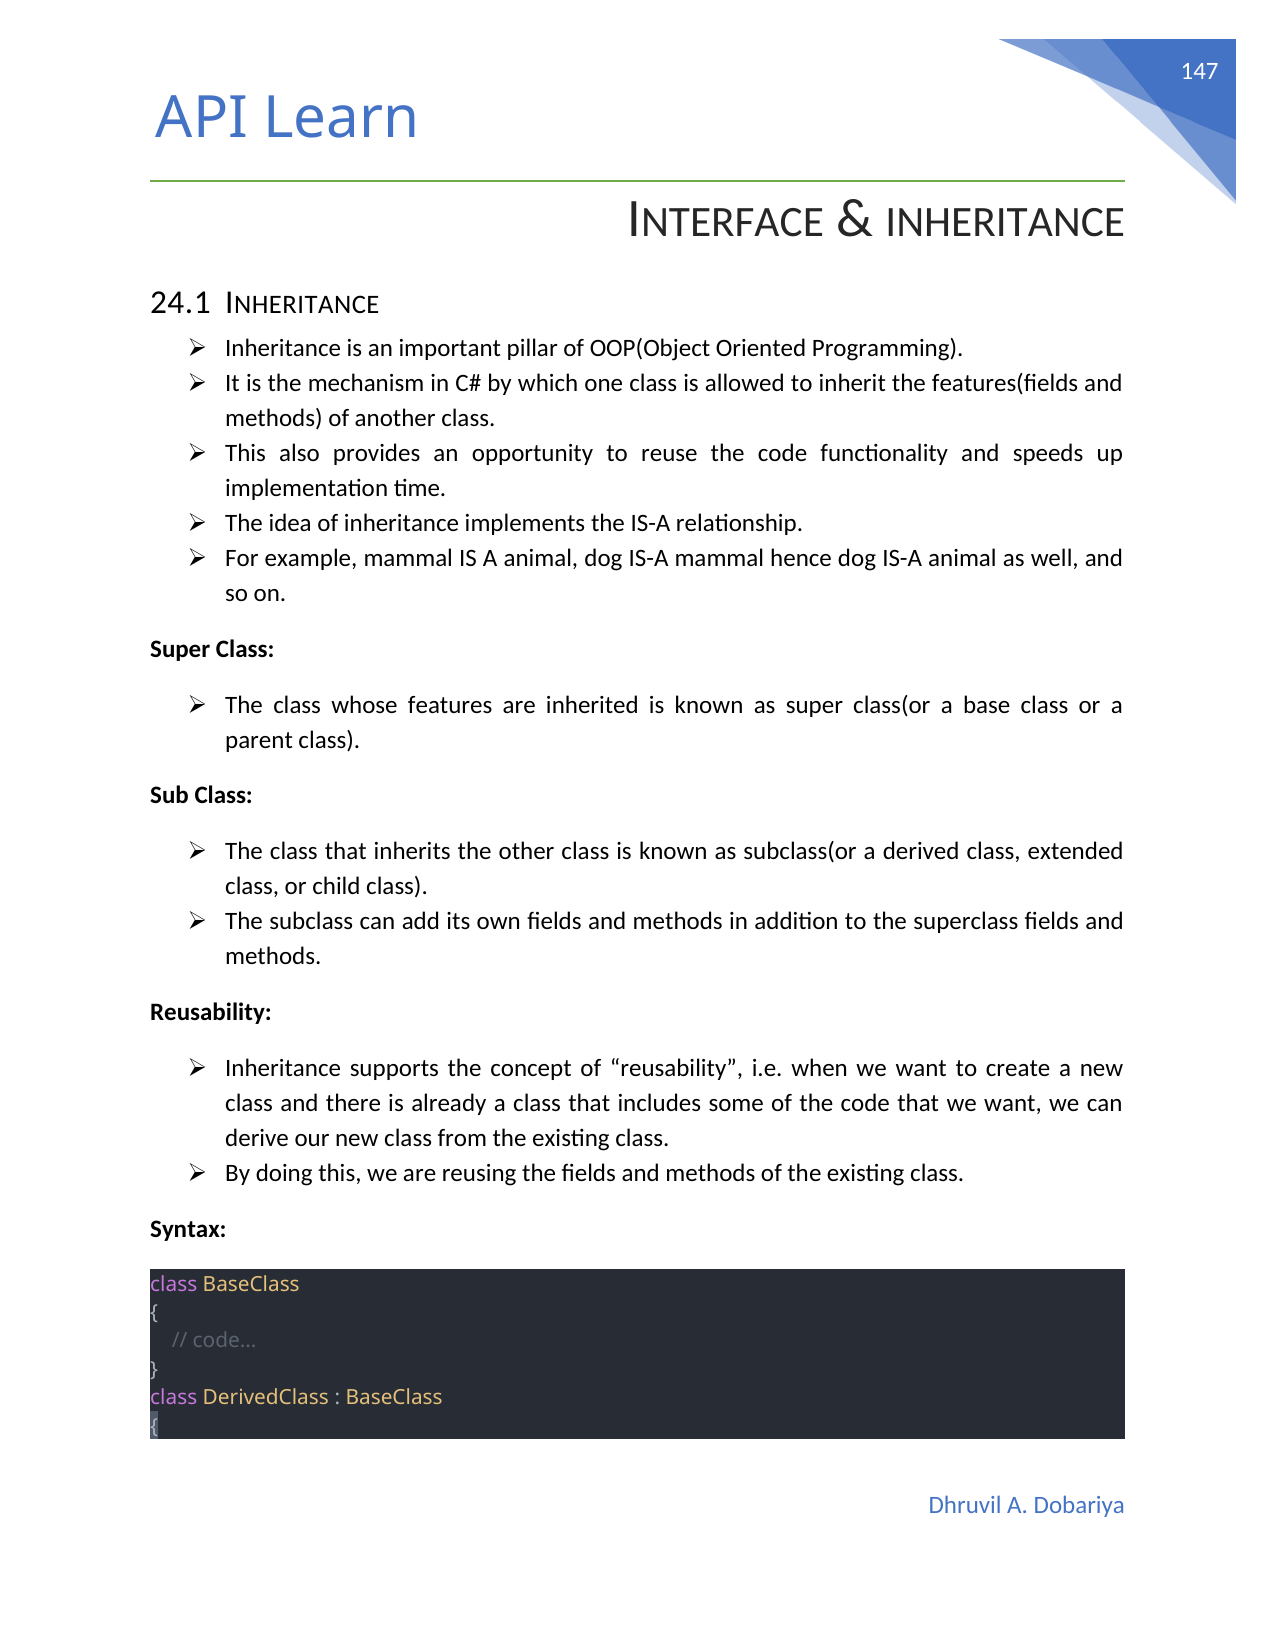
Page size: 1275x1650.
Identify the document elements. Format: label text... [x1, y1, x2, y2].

text Syntax: [150, 1213, 1125, 1243]
list The class whose features are inherited is known as super class(or a base class or a parent class). [187, 689, 1125, 754]
text Super Class: [150, 633, 1125, 663]
list By doing this, we are reusing the fields and methods of the existing class. [187, 1157, 1125, 1188]
list Inheritance is an important pillar of OOP(Object Oriented Programming). [187, 332, 1125, 363]
list For example, mammal IS A animal, dog IS-A mammal hence dog IS-A animal as well, and so on. [187, 542, 1125, 608]
list This also provides an opportunity to reuse the code functionality and speeds up implementation time. [187, 437, 1125, 503]
title Interface & inheritance [150, 182, 1125, 250]
list The idea of inheritance implements the IS-A relationship. [187, 507, 1125, 538]
picture [997, 39, 1236, 205]
text Reusability: [150, 996, 1125, 1027]
subtitle Inheritance [150, 281, 1125, 322]
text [150, 1269, 1125, 1439]
list Inheritance supports the concept of “reusability”, i.e. when we want to create a new class and there is already a class that includes some of the code that we want, we can derive our new class from the existing class. [187, 1052, 1125, 1153]
list The subclass can add its own fields and methods in addition to the superclass fields and methods. [187, 905, 1125, 971]
list The class that inherits the other class is known as subclass(or a derived class, extended class, or child class). [187, 835, 1125, 901]
list It is the mechanism in C# by which one class is allowed to inherit the features(fields and methods) of another class. [187, 367, 1125, 433]
text Sub Class: [150, 779, 1125, 810]
